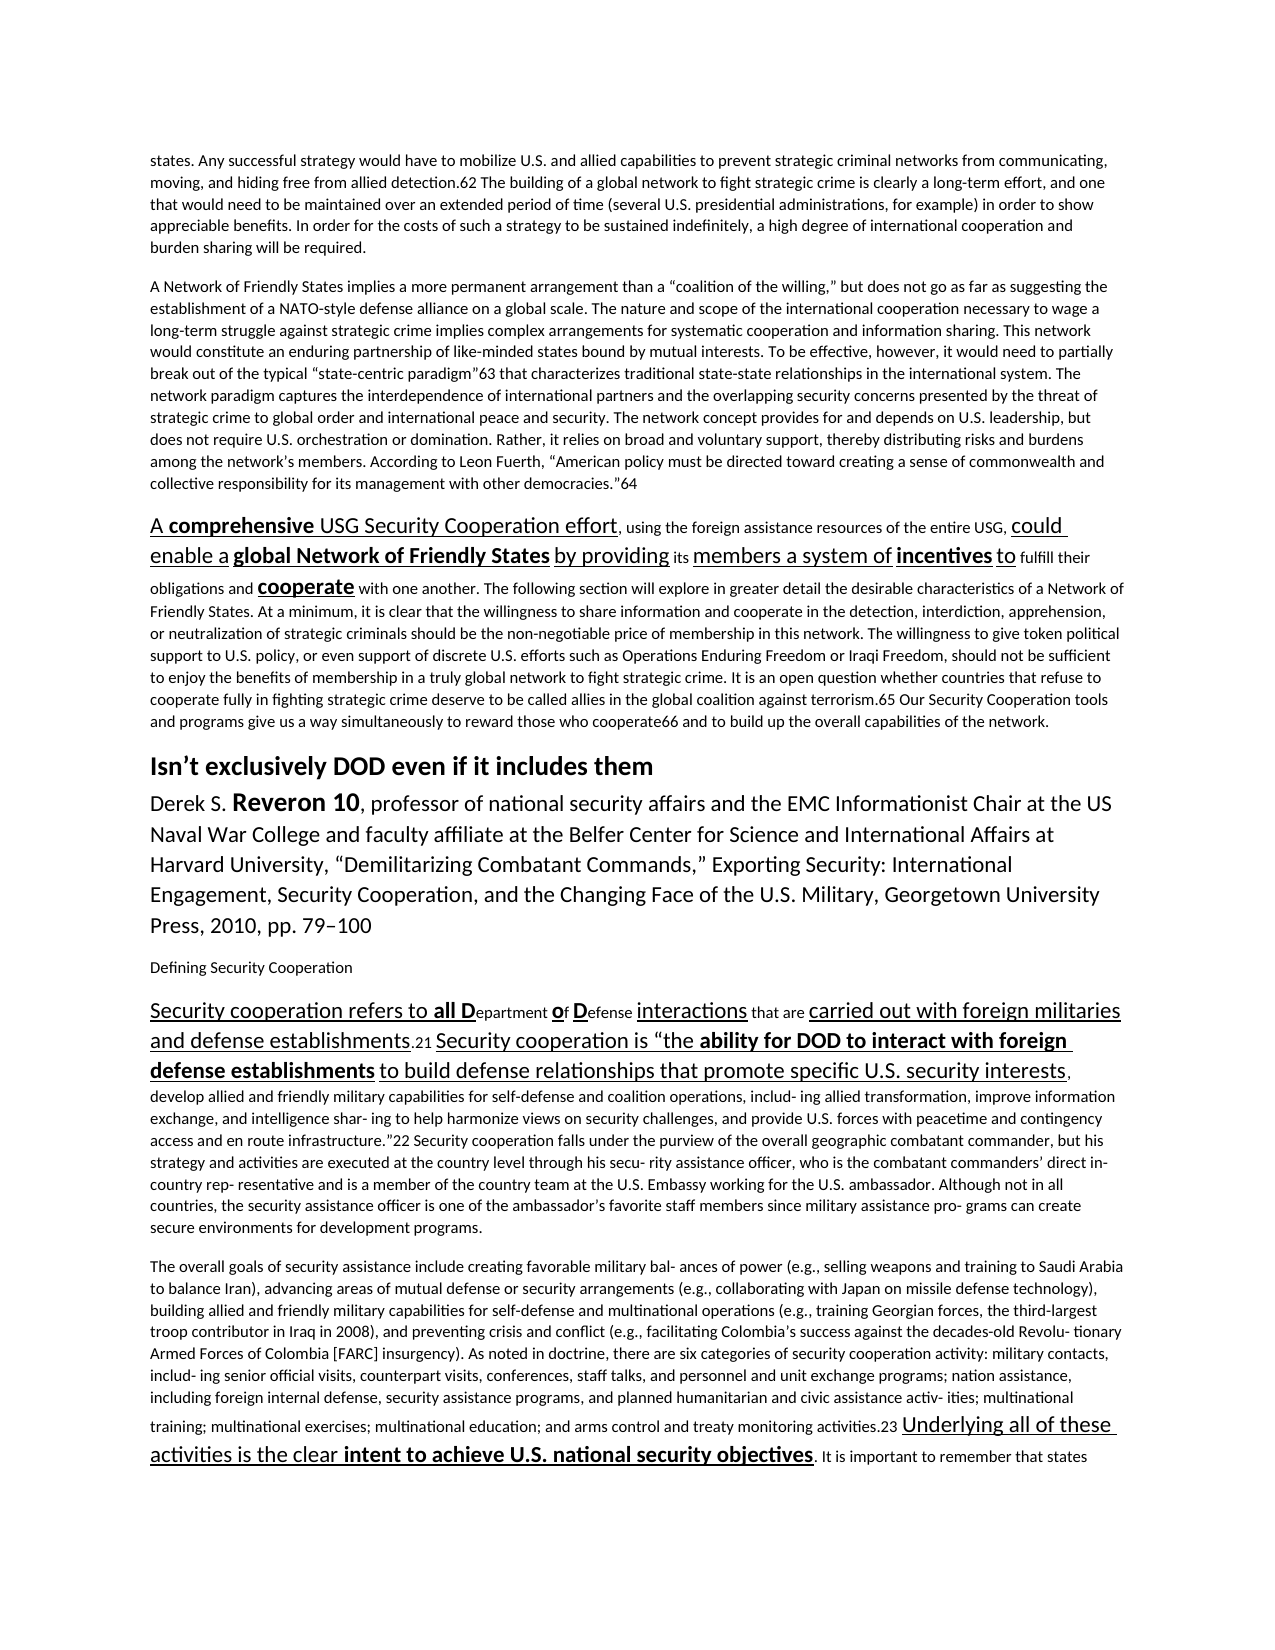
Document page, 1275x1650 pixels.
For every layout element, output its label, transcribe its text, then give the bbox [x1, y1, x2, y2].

text A Network of Friendly States implies a more permanent arrangement than a “coalition of the willing,” but does not go as far as suggesting the establishment of a NATO-style defense alliance on a global scale. The nature and scope of the international cooperation necessary to wage a long-term struggle against strategic crime implies complex arrangements for systematic cooperation and information sharing. This network would constitute an enduring partnership of like-minded states bound by mutual interests. To be effective, however, it would need to partially break out of the typical “state-centric paradigm”63 that characterizes traditional state-state relationships in the international system. The network paradigm captures the interdependence of international partners and the overlapping security concerns presented by the threat of strategic crime to global order and international peace and security. The network concept provides for and depends on U.S. leadership, but does not require U.S. orchestration or domination. Rather, it relies on broad and voluntary support, thereby distributing risks and burdens among the network’s members. According to Leon Fuerth, “American policy must be directed toward creating a sense of commonwealth and collective responsibility for its management with other democracies.”64 [150, 276, 1125, 493]
text Security cooperation refers to all Department of Defense interactions that are carried out with foreign militaries and defense establishments.21 Security cooperation is “the ability for DOD to interact with foreign defense establishments to build defense relationships that promote specific U.S. security interests, develop allied and friendly military capabilities for self-defense and coalition operations, includ- ing allied transformation, improve information exchange, and intelligence shar- ing to help harmonize views on security challenges, and provide U.S. forces with peacetime and contingency access and en route infrastructure.”22 Security cooperation falls under the purview of the overall geographic combatant commander, but his strategy and activities are executed at the country level through his secu- rity assistance officer, who is the combatant commanders’ direct in-country rep- resentative and is a member of the country team at the U.S. Embassy working for the U.S. ambassador. Although not in all countries, the security assistance officer is one of the ambassador’s favorite staff members since military assistance pro- grams can create secure environments for development programs. [150, 996, 1125, 1238]
text Derek S. Reveron 10, professor of national security affairs and the EMC Informationist Chair at the US Naval War College and faculty affiliate at the Belfer Center for Science and International Affairs at Harvard University, “Demilitarizing Combatant Commands,” Exporting Security: International Engagement, Security Cooperation, and the Changing Face of the U.S. Military, Georgetown University Press, 2010, pp. 79–100 [150, 785, 1125, 939]
text Deﬁning Security Cooperation [150, 958, 1125, 978]
text A comprehensive USG Security Cooperation effort, using the foreign assistance resources of the entire USG, could enable a global Network of Friendly States by providing its members a system of incentives to fulfill their obligations and cooperate with one another. The following section will explore in greater detail the desirable characteristics of a Network of Friendly States. At a minimum, it is clear that the willingness to share information and cooperate in the detection, interdiction, apprehension, or neutralization of strategic criminals should be the non-negotiable price of membership in this network. The willingness to give token political support to U.S. policy, or even support of discrete U.S. efforts such as Operations Enduring Freedom or Iraqi Freedom, should not be sufficient to enjoy the benefits of membership in a truly global network to fight strategic crime. It is an open question whether countries that refuse to cooperate fully in fighting strategic crime deserve to be called allies in the global coalition against terrorism.65 Our Security Cooperation tools and programs give us a way simultaneously to reward those who cooperate66 and to build up the overall capabilities of the network. [150, 511, 1125, 731]
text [150, 1256, 1125, 1468]
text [150, 150, 1125, 258]
subtitle Isn’t exclusively DOD even if it includes them [150, 749, 1125, 782]
